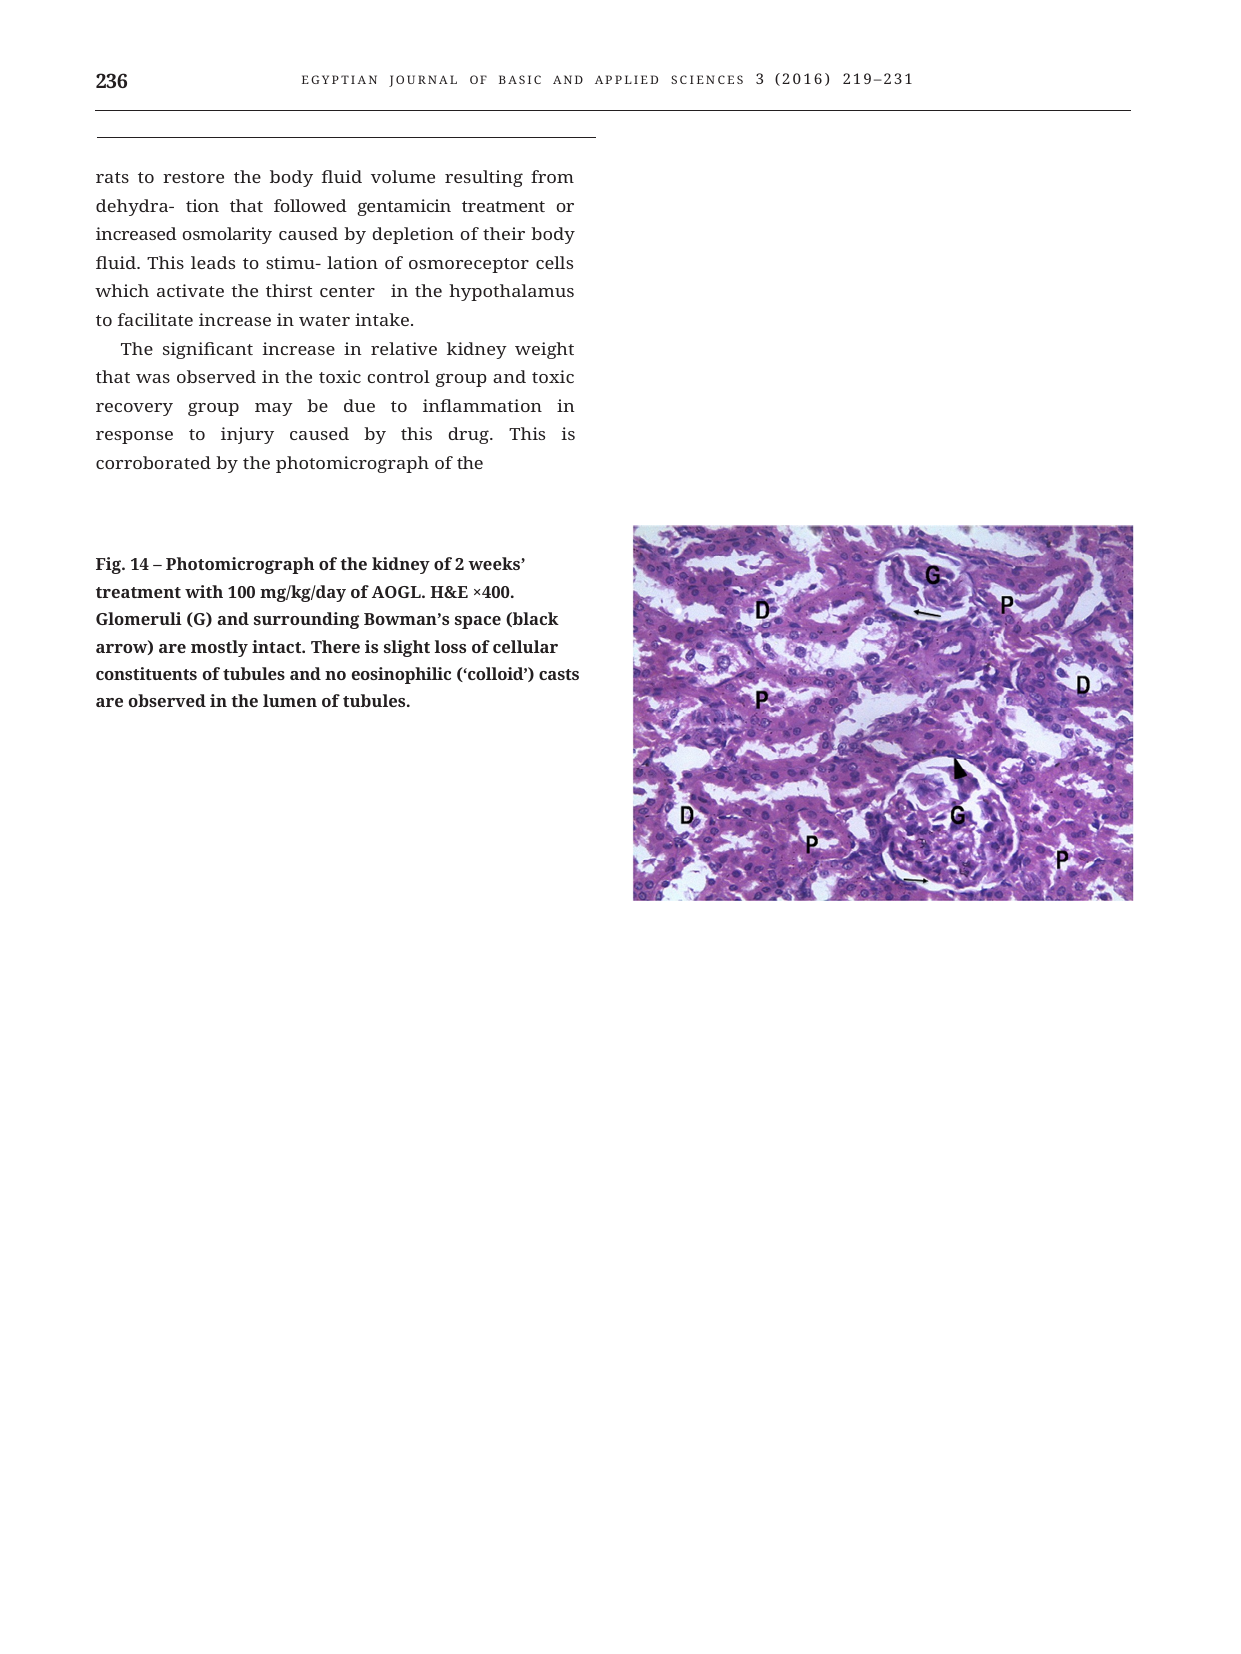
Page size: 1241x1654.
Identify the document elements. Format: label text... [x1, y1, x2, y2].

picture [632, 525, 1134, 901]
text The significant increase in relative kidney weight that was observed in the toxic control group and toxic recovery group may be due to inflammation in response to injury caused by this drug. This is corroborated by the photomicrograph of the [95, 337, 575, 474]
text Fig. 14 – Photomicrograph of the kidney of 2 weeks’ treatment with 100 mg/kg/day of AOGL. H&E ×400. Glomeruli (G) and surrounding Bowman’s space (black arrow) are mostly intact. There is slight loss of cellular constituents of tubules and no eosinophilic (‘colloid’) casts are observed in the lumen of tubules. [95, 553, 587, 713]
text rats to restore the body fluid volume resulting from dehydra- tion that followed gentamicin treatment or increased osmolarity caused by depletion of their body fluid. This leads to stimu- lation of osmoreceptor cells which activate the thirst center in the hypothalamus to facilitate increase in water intake. [95, 166, 575, 331]
